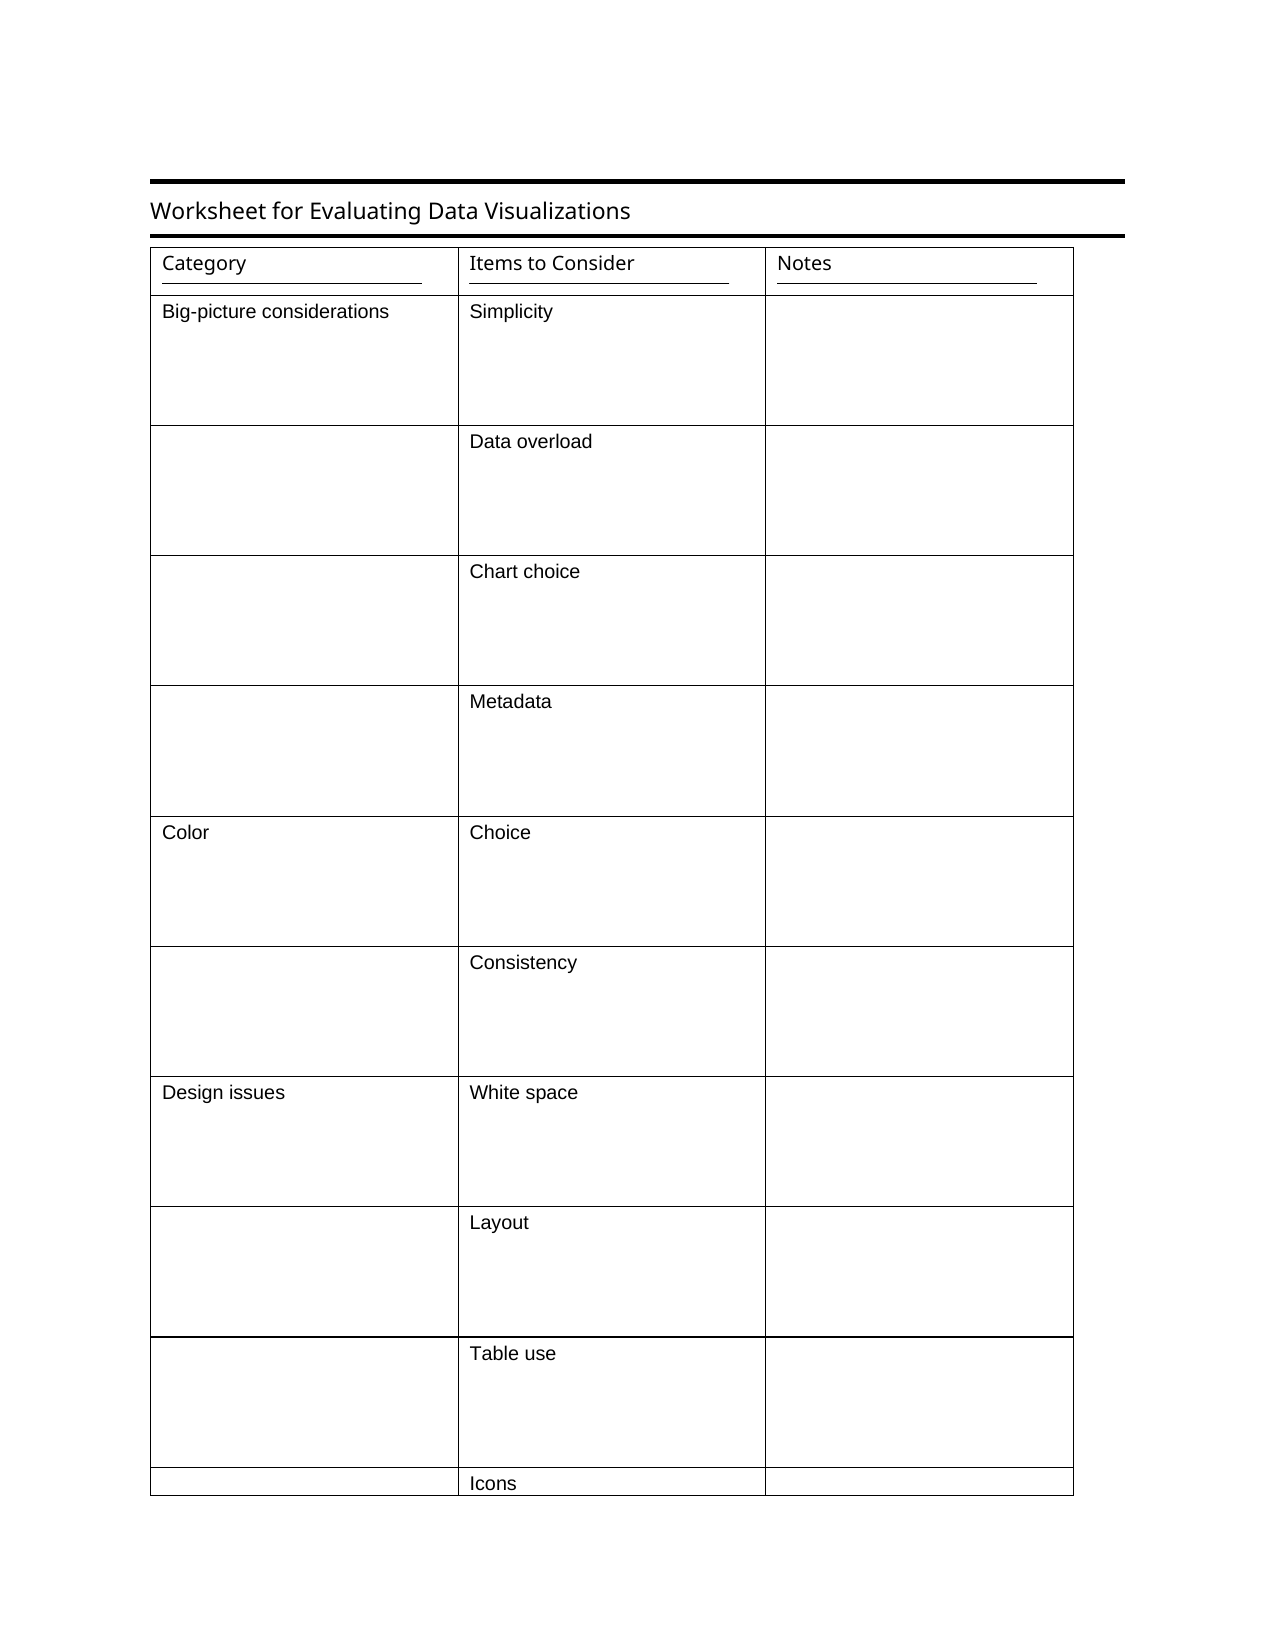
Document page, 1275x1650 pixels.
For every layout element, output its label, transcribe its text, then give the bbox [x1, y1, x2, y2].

table_cell Design issues [151, 1077, 458, 1206]
table_cell [766, 426, 1073, 555]
table_cell Chart choice [459, 556, 765, 685]
table_cell Icons [459, 1468, 765, 1495]
table_cell Simplicity [459, 296, 765, 425]
table_cell [766, 947, 1073, 1076]
table_header Category [151, 248, 458, 295]
table_cell Color [151, 817, 458, 946]
table_cell Choice [459, 817, 765, 946]
table_cell [766, 1468, 1073, 1495]
table_header Notes [766, 248, 1073, 295]
table_cell Consistency [459, 947, 765, 1076]
table_cell Metadata [459, 686, 765, 816]
table_header Items to Consider [459, 248, 765, 295]
table_cell [766, 817, 1073, 946]
table_cell Data overload [459, 426, 765, 555]
table_cell [766, 686, 1073, 816]
table_cell [151, 686, 458, 816]
table_cell [766, 1338, 1073, 1467]
table_cell Layout [459, 1207, 765, 1336]
table_cell [151, 1338, 458, 1467]
table_cell [766, 556, 1073, 685]
table_cell [766, 296, 1073, 425]
table_cell Big-picture considerations [151, 296, 458, 425]
table_cell [151, 1207, 458, 1336]
table_cell [151, 1468, 458, 1495]
table_cell Table use [459, 1338, 765, 1467]
table_cell [766, 1077, 1073, 1206]
text Worksheet for Evaluating Data Visualizations [150, 184, 1125, 234]
table_cell White space [459, 1077, 765, 1206]
table_cell [766, 1207, 1073, 1336]
table_cell [151, 426, 458, 555]
table_cell [151, 947, 458, 1076]
table_cell [151, 556, 458, 685]
